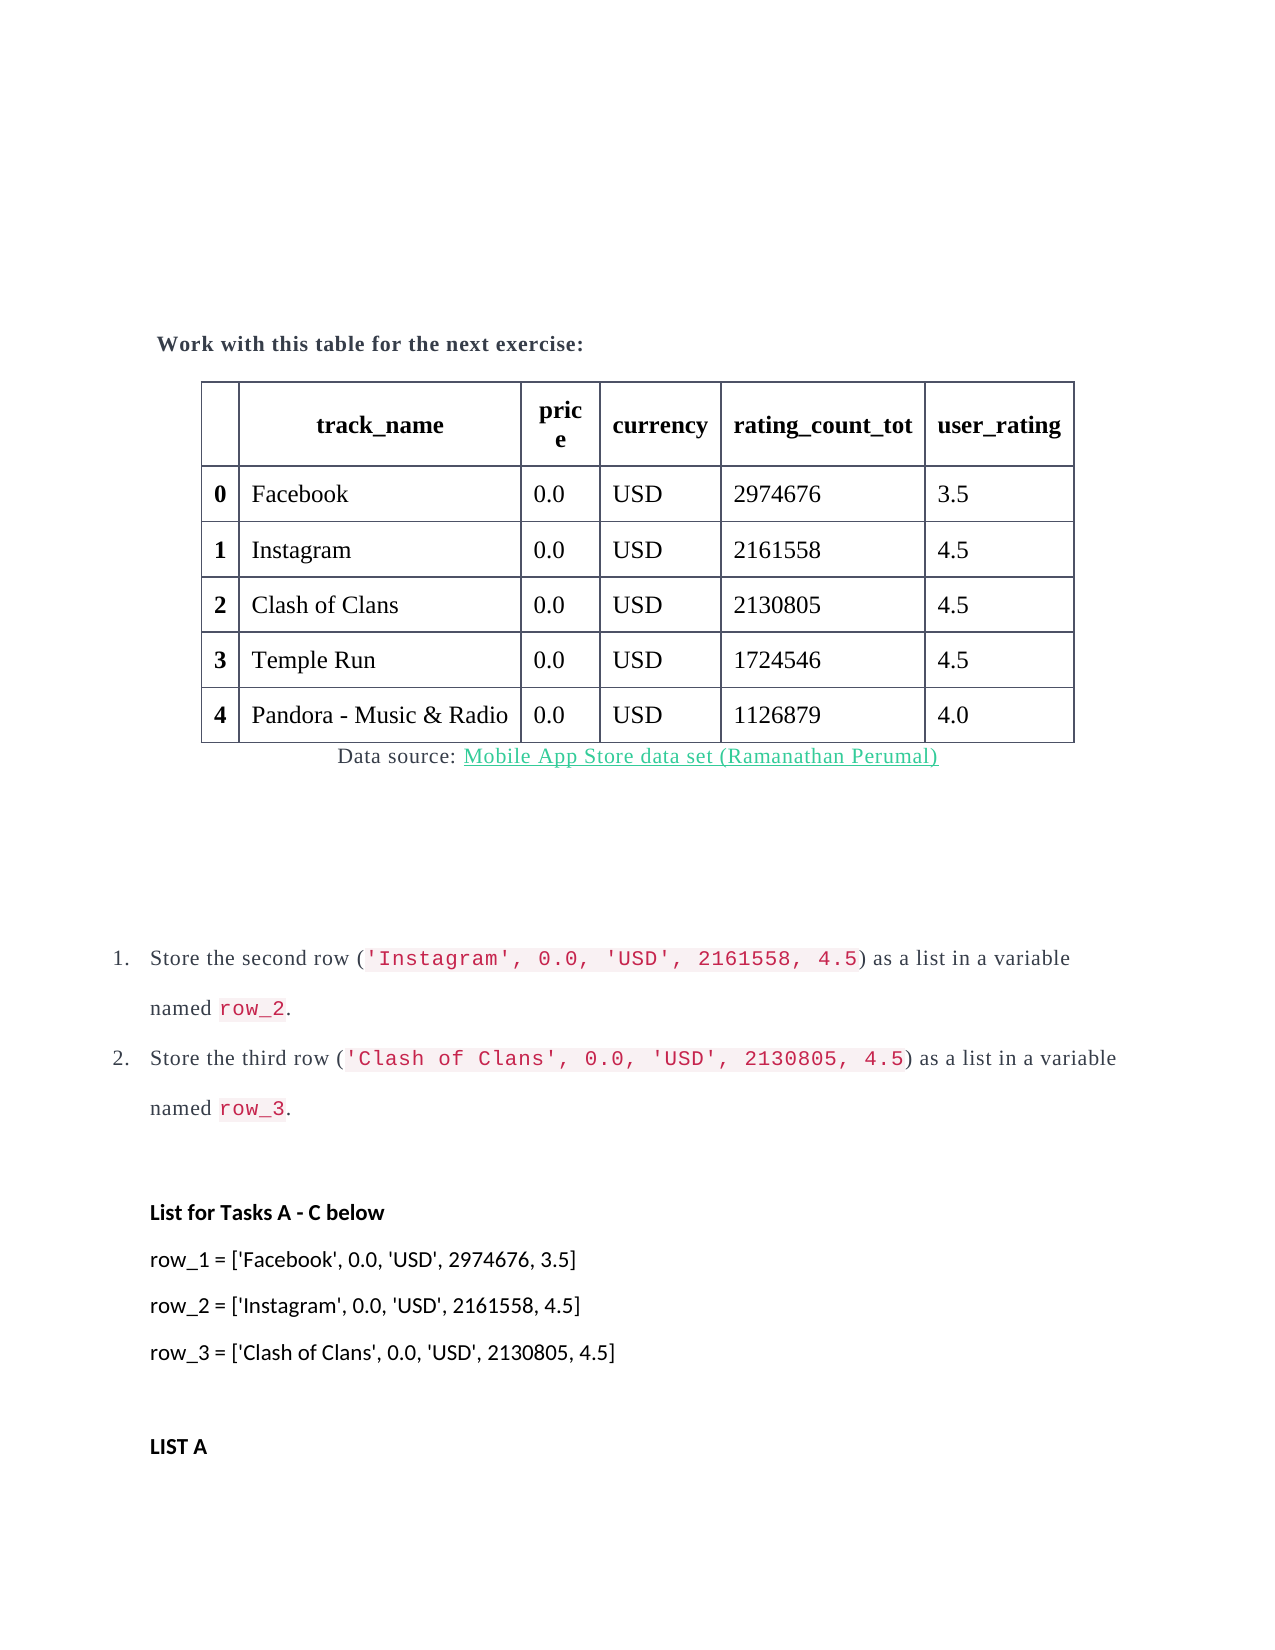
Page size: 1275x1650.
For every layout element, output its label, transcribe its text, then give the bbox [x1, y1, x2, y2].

table_cell 1724546 [722, 633, 924, 687]
table_cell 2974676 [722, 467, 924, 521]
table_cell 4.0 [926, 688, 1073, 742]
table_header [202, 383, 238, 465]
table_header rating_count_tot [722, 383, 924, 465]
text row_1 = ['Facebook', 0.0, 'USD', 2974676, 3.5] [150, 1245, 1125, 1273]
table_cell Pandora - Music & Radio [240, 688, 520, 742]
table_header user_rating [926, 383, 1073, 465]
table_cell 4.5 [926, 578, 1073, 631]
table_cell 2 [202, 578, 238, 631]
table_cell 0.0 [522, 633, 599, 687]
text row_2 = ['Instagram', 0.0, 'USD', 2161558, 4.5] [150, 1292, 1125, 1319]
table_cell 0 [202, 467, 238, 521]
table_cell USD [601, 467, 720, 521]
text LIST A [150, 1432, 1125, 1460]
table_cell 1 [202, 522, 238, 576]
text List for Tasks A - C below [150, 1198, 1125, 1226]
table_cell 0.0 [522, 467, 599, 521]
table_cell Instagram [240, 522, 520, 576]
list Store the third row ('Clash of Clans', 0.0, 'USD', 2130805, 4.5) as a list in a variable named row_3. [112, 1022, 1125, 1122]
text Data source: Mobile App Store data set (Ramanathan Perumal) [150, 743, 1125, 769]
text row_3 = ['Clash of Clans', 0.0, 'USD', 2130805, 4.5] [150, 1338, 1125, 1366]
table_cell USD [601, 578, 720, 631]
table_header currency [601, 383, 720, 465]
table_header price [522, 383, 599, 465]
table_cell 4.5 [926, 633, 1073, 687]
table_cell 4.5 [926, 522, 1073, 576]
table_cell USD [601, 688, 720, 742]
table_cell 0.0 [522, 522, 599, 576]
table_cell 4 [202, 688, 238, 742]
table_cell 0.0 [522, 688, 599, 742]
table_cell Clash of Clans [240, 578, 520, 631]
table_cell 1126879 [722, 688, 924, 742]
table_cell 3.5 [926, 467, 1073, 521]
table_cell 0.0 [522, 578, 599, 631]
list Store the second row ('Instagram', 0.0, 'USD', 2161558, 4.5) as a list in a variable named row_2. [112, 922, 1125, 1022]
table_header track_name [240, 383, 520, 465]
table_cell Facebook [240, 467, 520, 521]
table_cell USD [601, 633, 720, 687]
table_cell 2161558 [722, 522, 924, 576]
table_cell 3 [202, 633, 238, 687]
text Work with this table for the next exercise: [150, 312, 1125, 356]
table_cell USD [601, 522, 720, 576]
table_cell Temple Run [240, 633, 520, 687]
table_cell 2130805 [722, 578, 924, 631]
